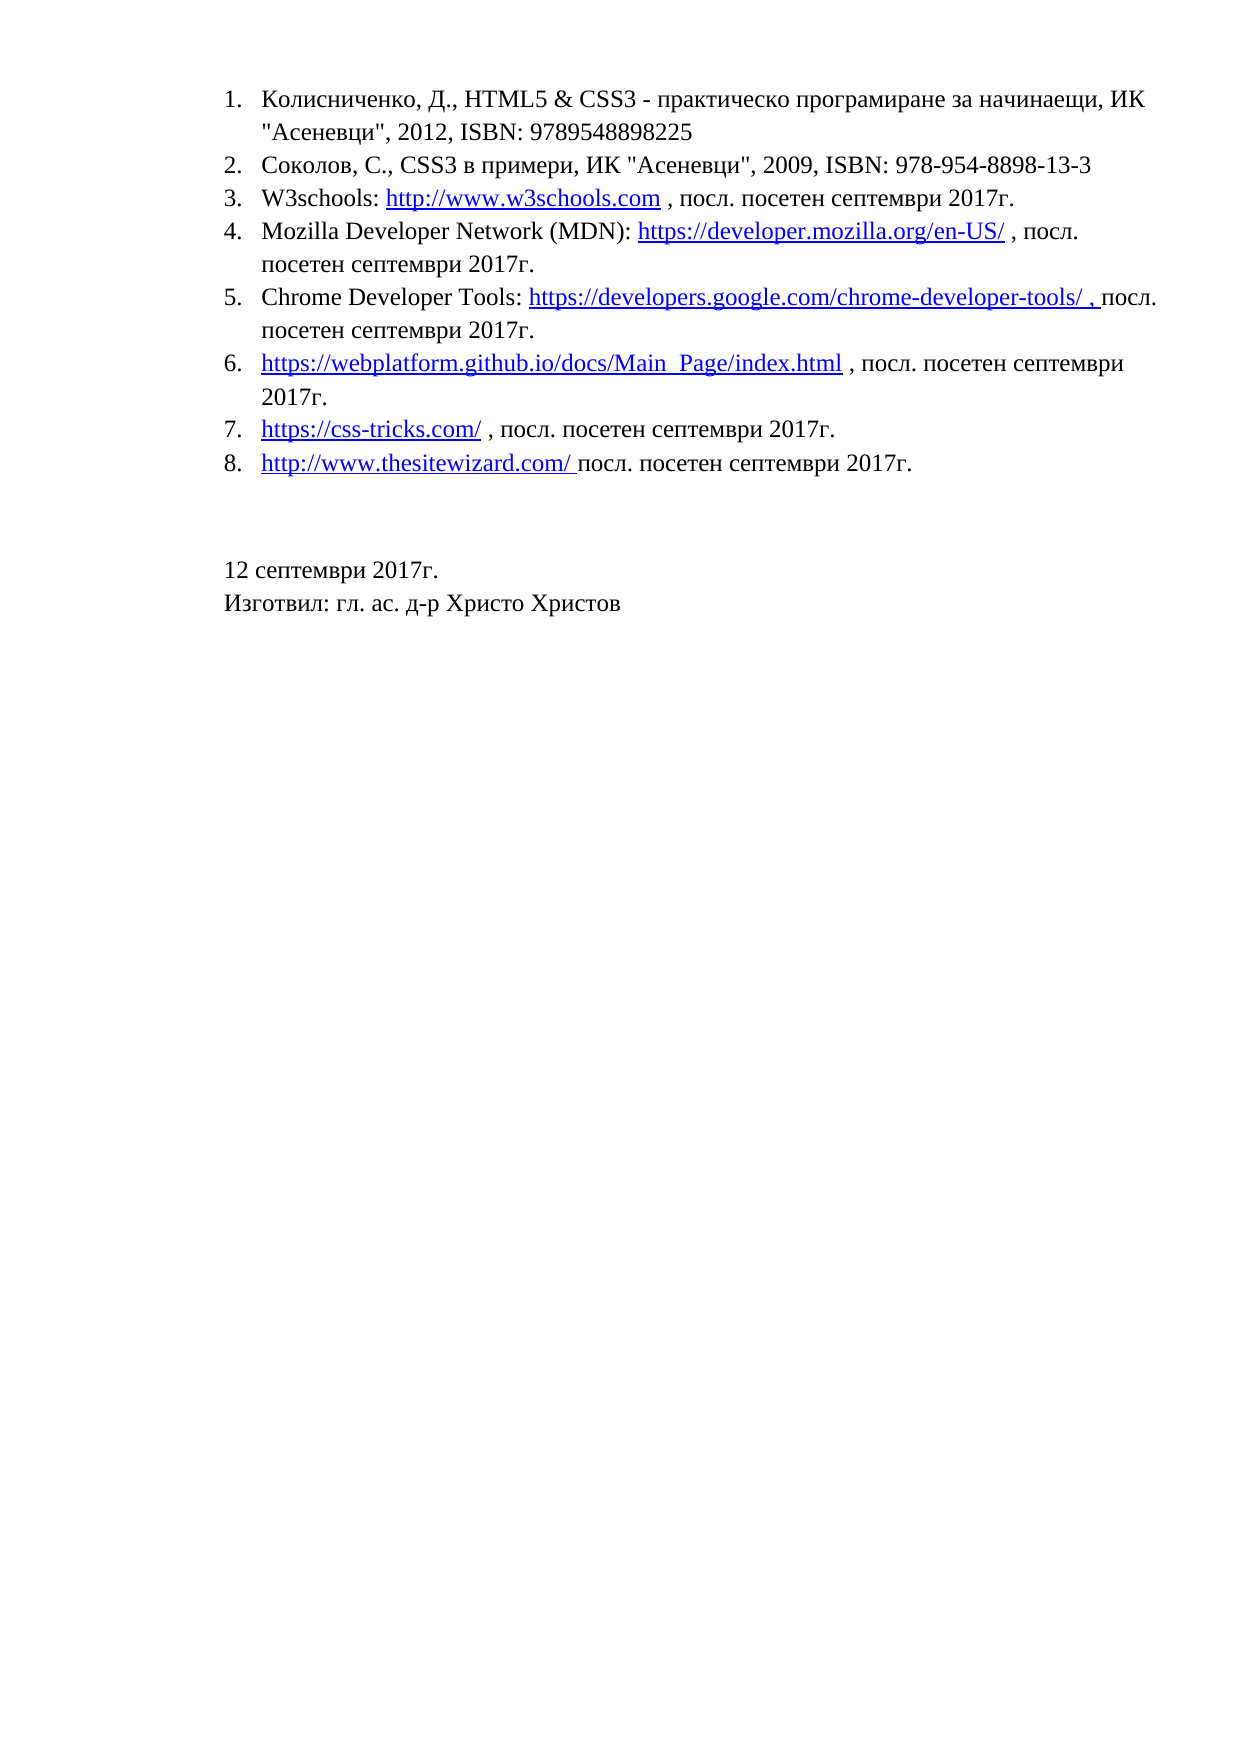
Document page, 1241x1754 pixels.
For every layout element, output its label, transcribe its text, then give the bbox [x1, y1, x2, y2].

list Соколов, С., CSS3 в примери, ИК "Асеневци", 2009, ISBN: 978-954-8898-13-3 [224, 150, 1162, 179]
list https://css-tricks.com/ , посл. посетен септември 2017г. [224, 414, 1162, 443]
list W3schools: http://www.w3schools.com , посл. посетен септември 2017г. [224, 183, 1162, 212]
list Chrome Developer Tools: https://developers.google.com/chrome-developer-tools/ , посл. посетен септември 2017г. [224, 282, 1162, 344]
list Колисниченко, Д., HTML5 & CSS3 - практическо програмиране за начинаещи, ИК "Асеневци", 2012, ISBN: 9789548898225 [224, 84, 1162, 146]
list https://webplatform.github.io/docs/Main_Page/index.html , посл. посетен септември 2017г. [224, 348, 1162, 410]
list Mozilla Developer Network (MDN): https://developer.mozilla.org/en-US/ , посл. посетен септември 2017г. [224, 216, 1162, 278]
list http://www.thesitewizard.com/ посл. посетен септември 2017г. [224, 448, 1162, 476]
text 12 септември 2017г. Изготвил: гл. ас. д-р Христо Христов [224, 555, 1162, 617]
